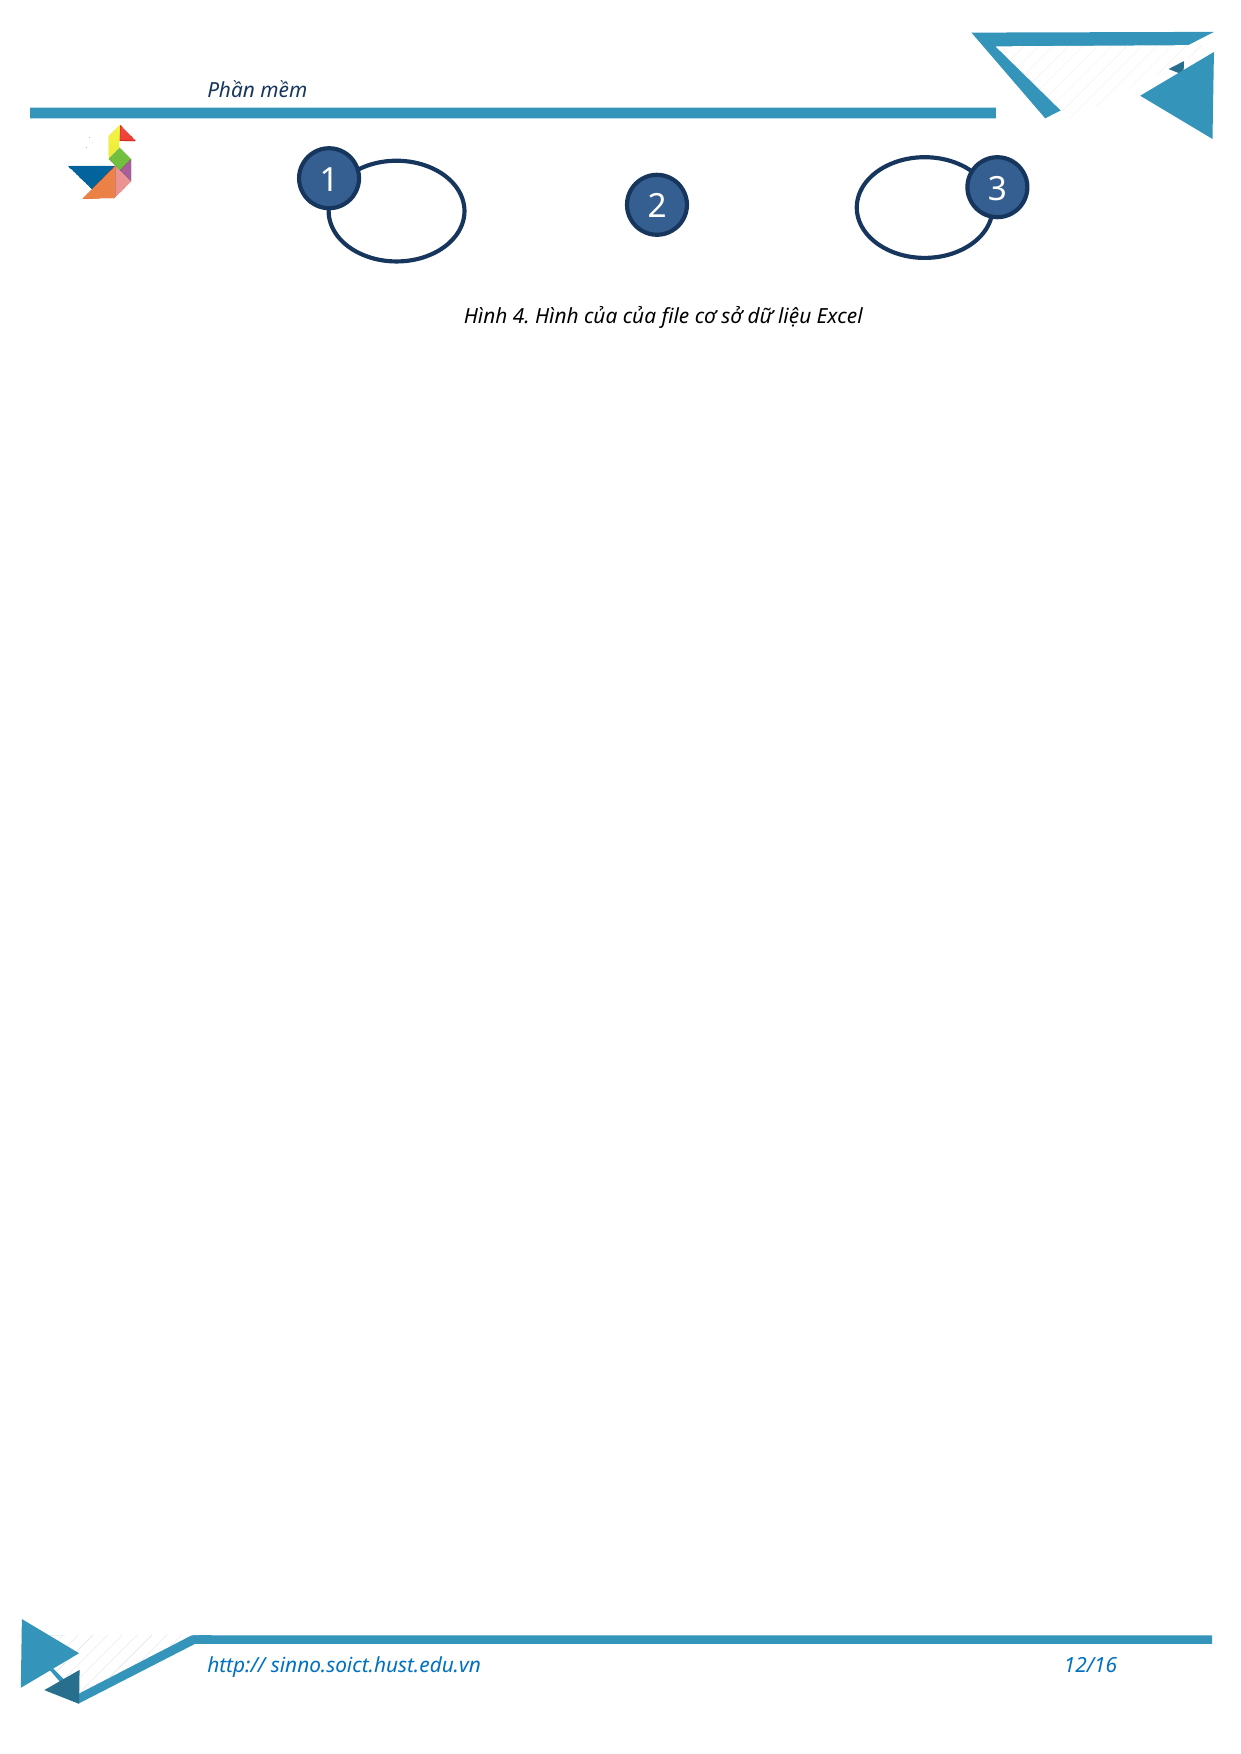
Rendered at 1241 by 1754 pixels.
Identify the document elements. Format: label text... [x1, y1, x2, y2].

picture [62, 119, 138, 204]
